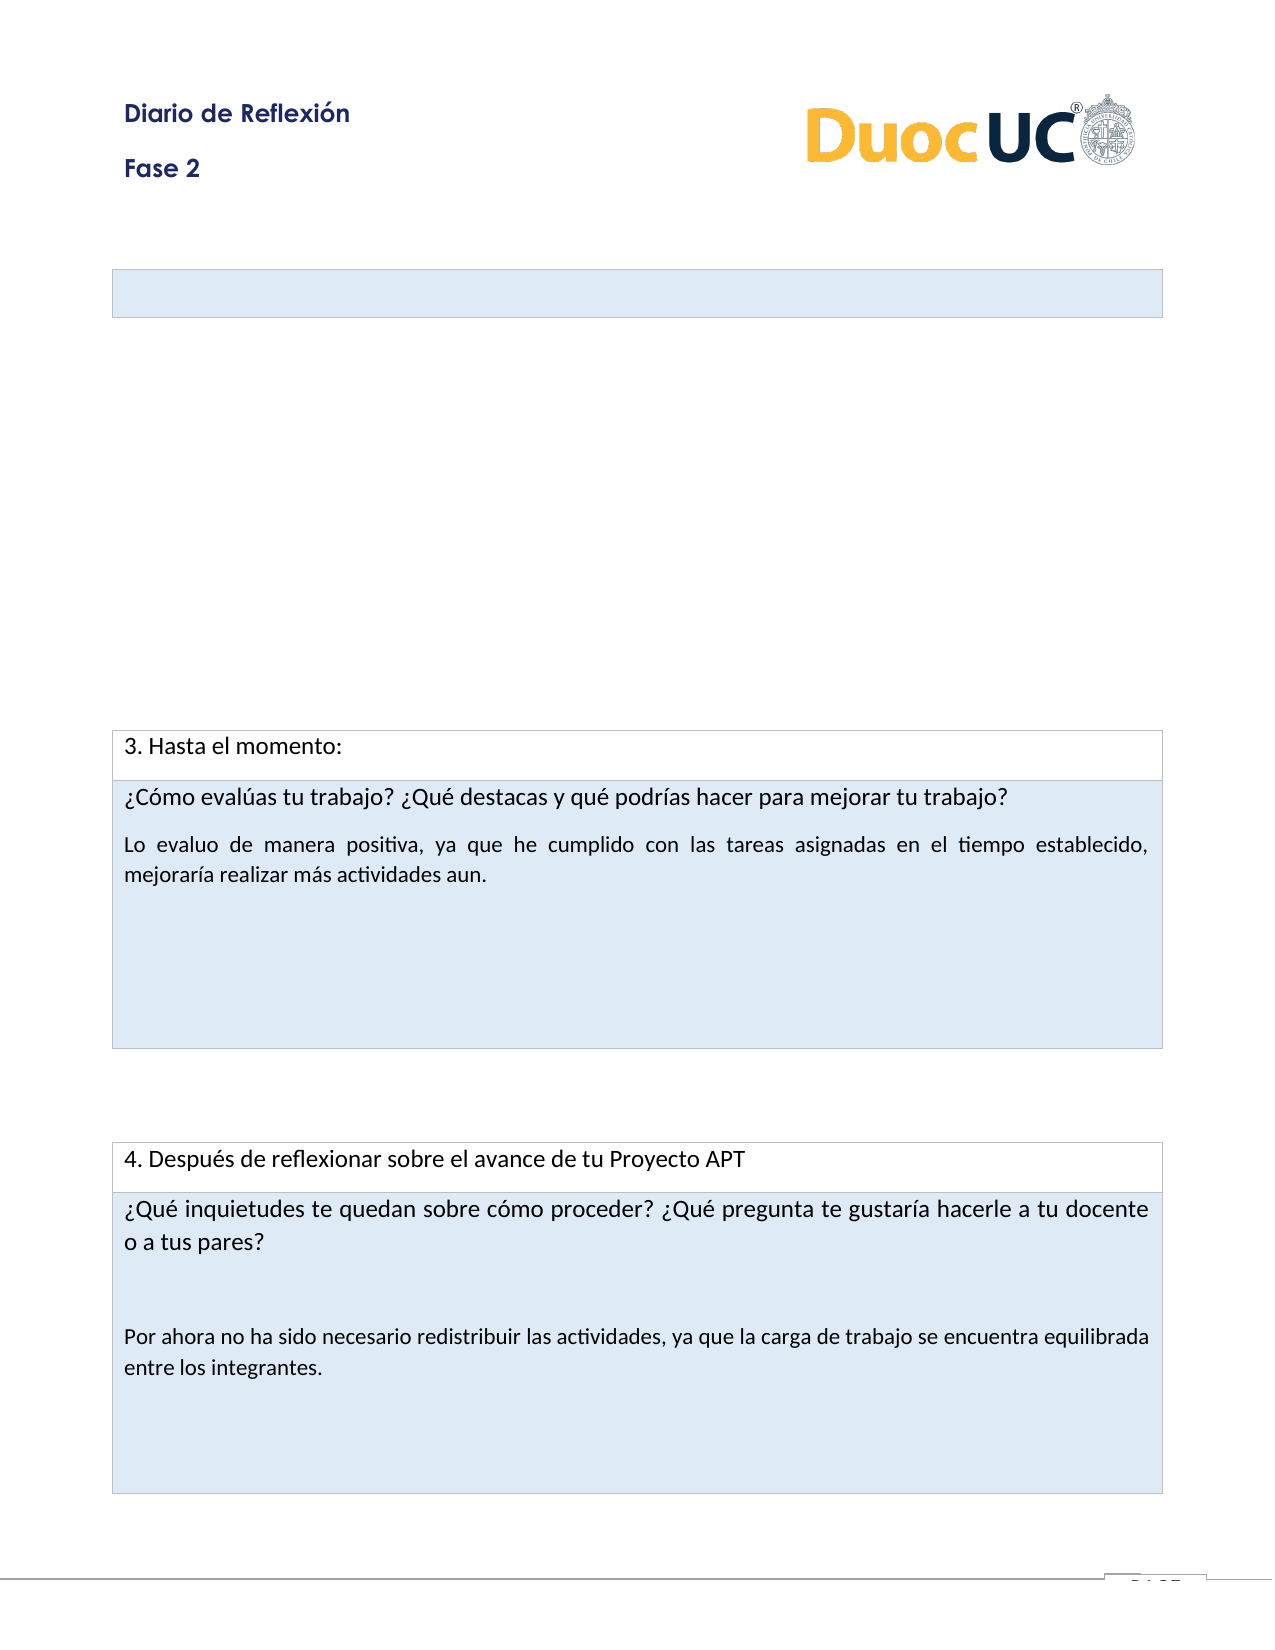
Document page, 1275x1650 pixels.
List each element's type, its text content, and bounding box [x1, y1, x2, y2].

table_header 4. Después de reflexionar sobre el avance de tu Proyecto APT [113, 1143, 1162, 1192]
picture [807, 94, 1135, 165]
table_cell ¿Cómo evalúas tu trabajo? ¿Qué destacas y qué podrías hacer para mejorar tu trabajo? Lo evaluo de manera positiva, ya que he cumplido con las tareas asignadas en el tiempo establecido, mejoraría realizar más actividades aun. [113, 781, 1162, 1048]
table_header 3. Hasta el momento: [113, 731, 1162, 780]
